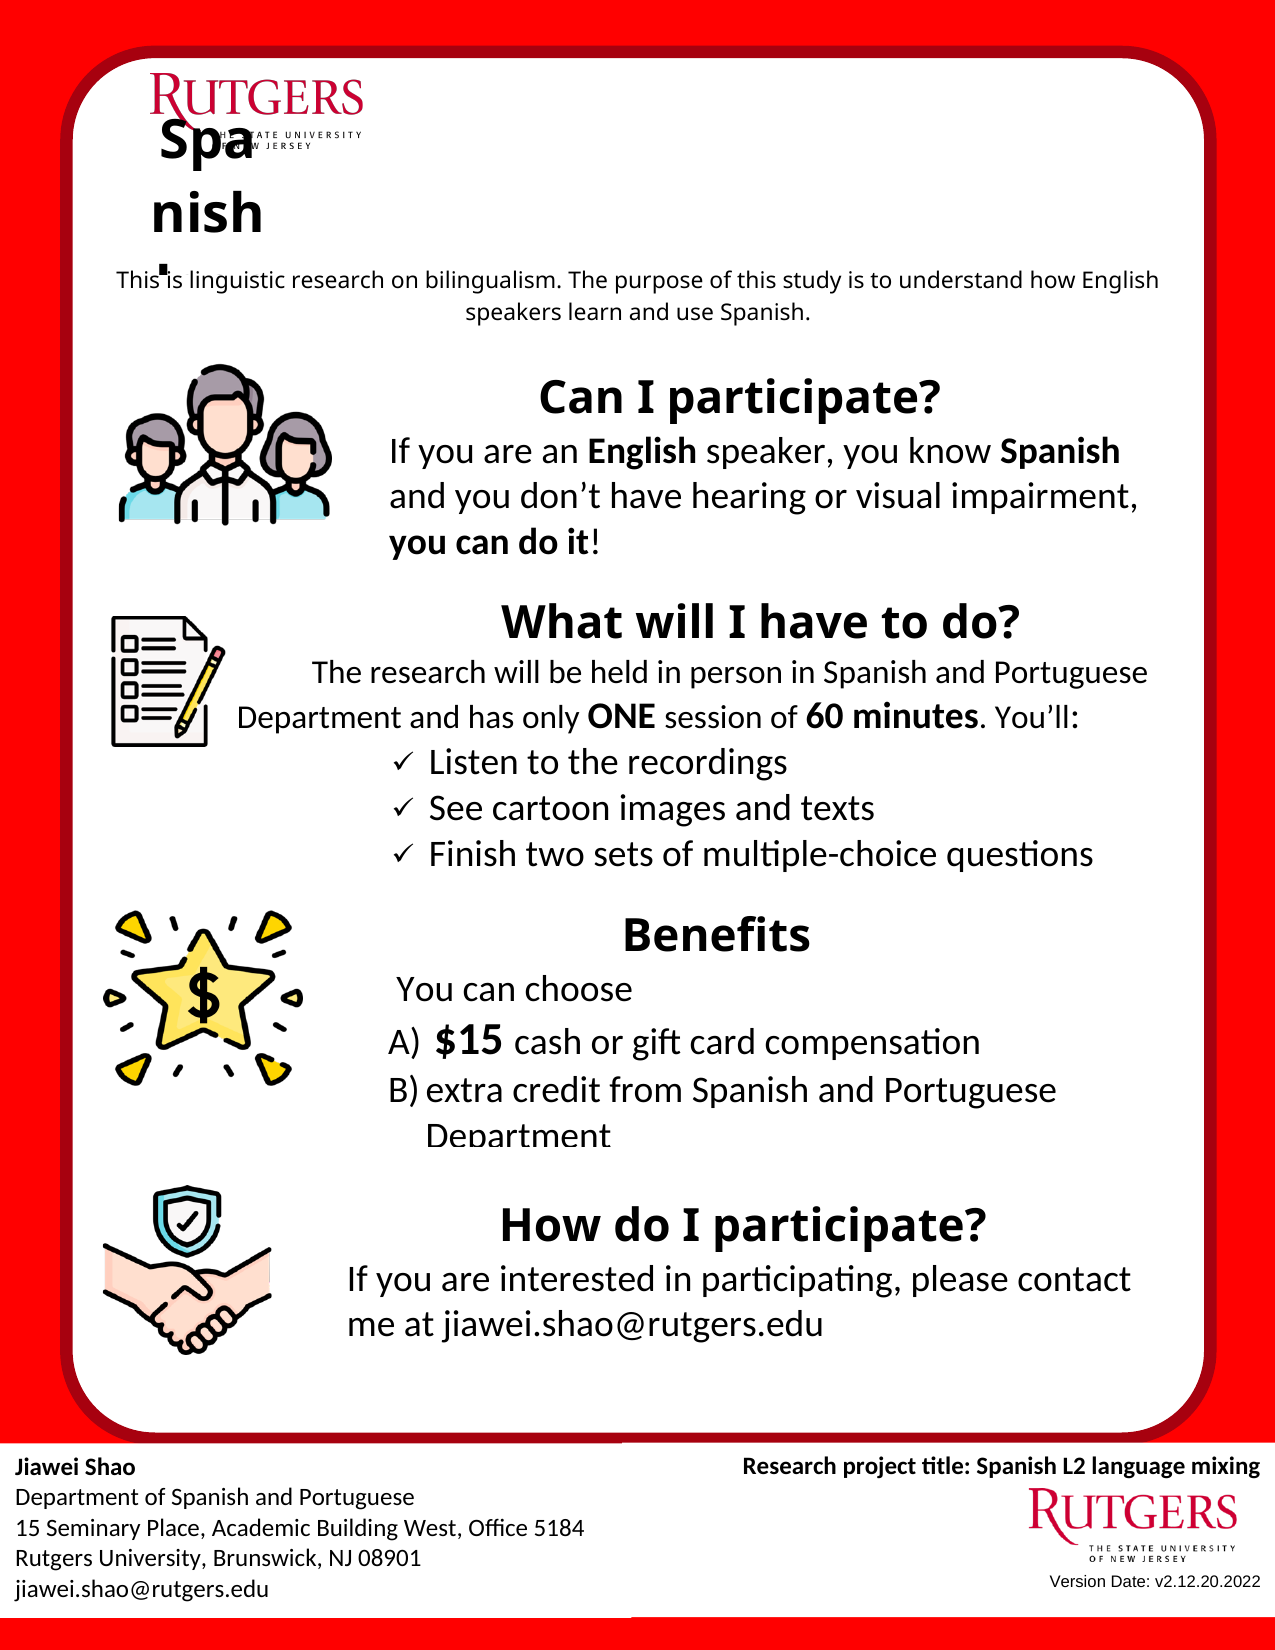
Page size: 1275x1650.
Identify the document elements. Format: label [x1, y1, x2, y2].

picture [150, 73, 363, 149]
picture [103, 910, 303, 1086]
picture [102, 616, 234, 747]
picture [118, 337, 332, 552]
picture [201, 134, 213, 149]
picture [1028, 1488, 1237, 1562]
picture [102, 1185, 272, 1355]
picture [234, 144, 244, 149]
